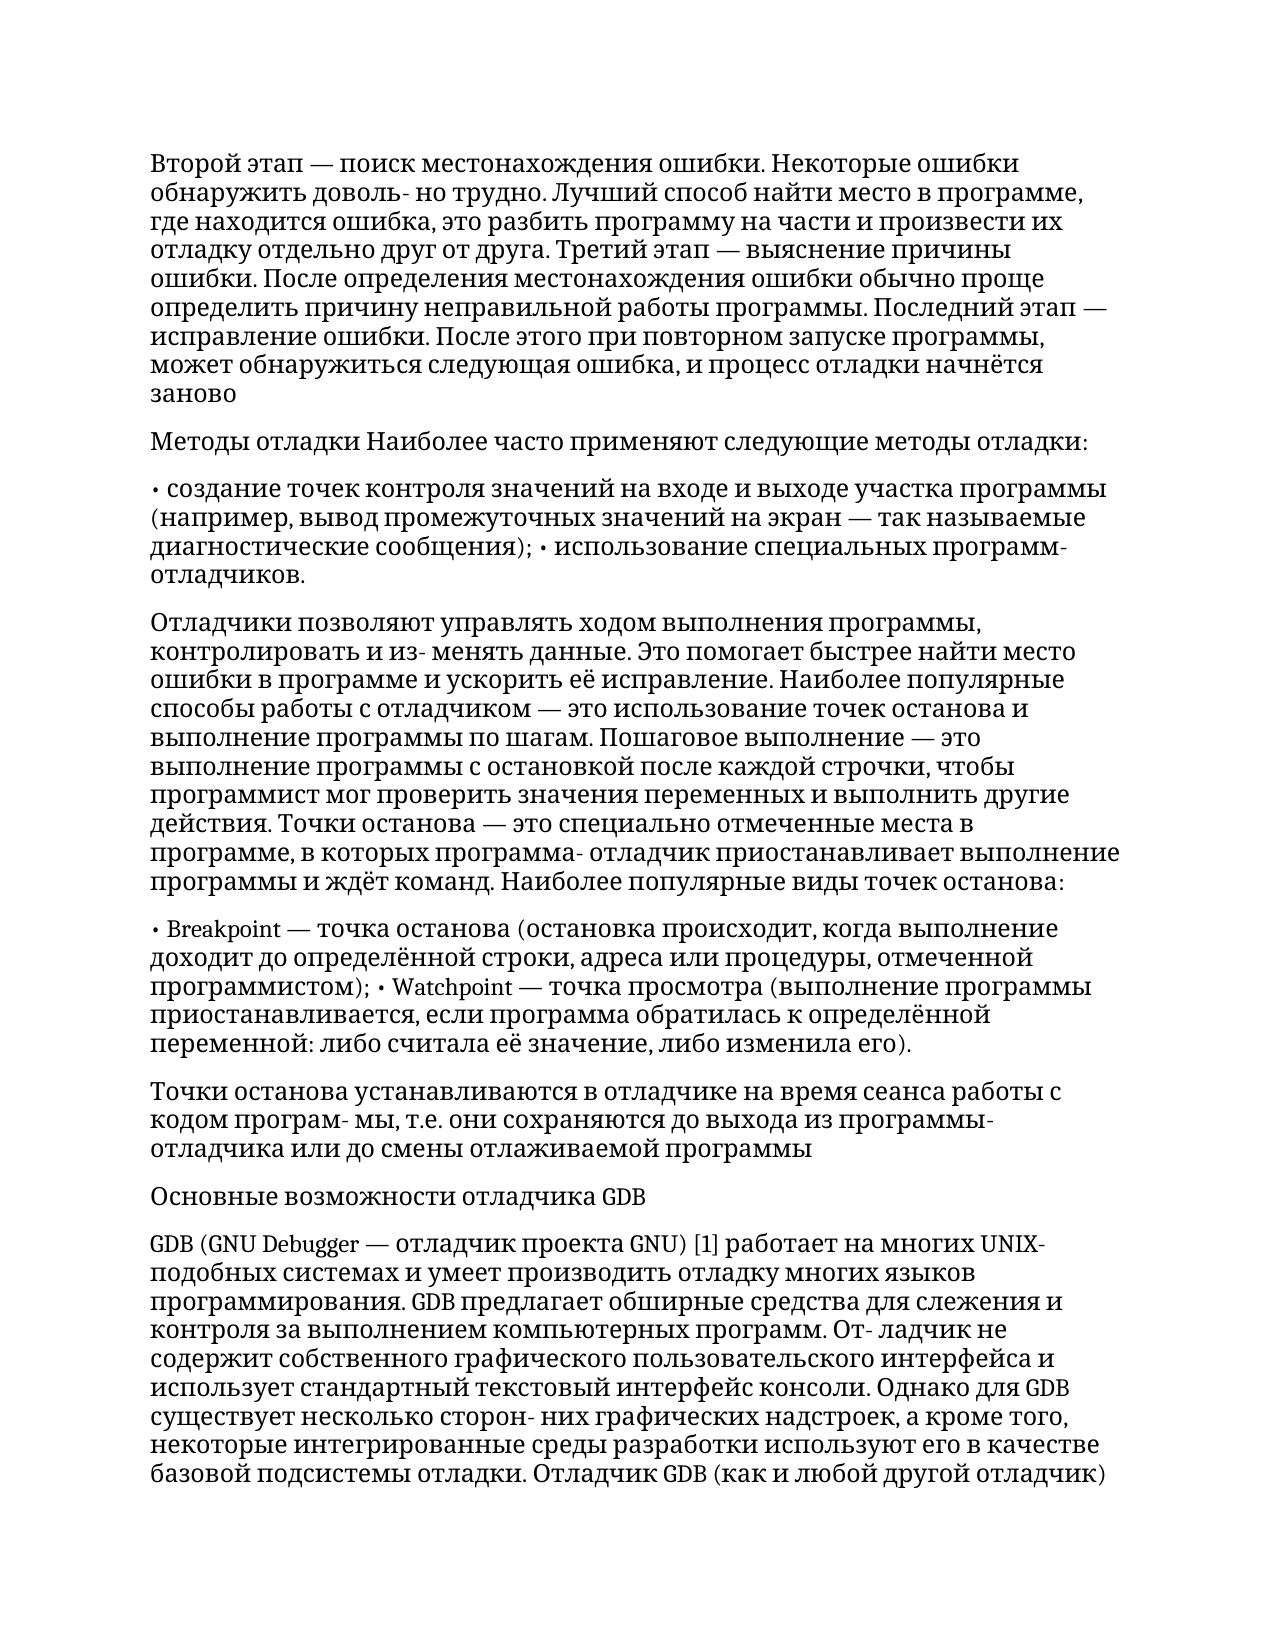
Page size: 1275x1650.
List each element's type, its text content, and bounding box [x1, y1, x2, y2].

text Отладчики позволяют управлять ходом выполнения программы, контролировать и из- менять данные. Это помогает быстрее найти место ошибки в программе и ускорить её исправление. Наиболее популярные способы работы с отладчиком — это использование точек останова и выполнение программы по шагам. Пошаговое выполнение — это выполнение программы с остановкой после каждой строчки, чтобы программист мог проверить значения переменных и выполнить другие действия. Точки останова — это специально отмеченные места в программе, в которых программа- отладчик приостанавливает выполнение программы и ждёт команд. Наиболее популярные виды точек останова: [150, 609, 1125, 896]
text Точки останова устанавливаются в отладчике на время сеанса работы с кодом програм- мы, т.е. они сохраняются до выхода из программы-отладчика или до смены отлаживаемой программы [150, 1077, 1125, 1164]
text • создание точек контроля значений на входе и выходе участка программы (например, вывод промежуточных значений на экран — так называемые диагностические сообщения); • использование специальных программ-отладчиков. [150, 475, 1125, 590]
text • Breakpoint — точка останова (остановка происходит, когда выполнение доходит до определённой строки, адреса или процедуры, отмеченной программистом); • Watchpoint — точка просмотра (выполнение программы приостанавливается, если программа обратилась к определённой переменной: либо считала её значение, либо изменила его). [150, 915, 1125, 1059]
text Методы отладки Наиболее часто применяют следующие методы отладки: [150, 427, 1125, 456]
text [150, 1230, 1125, 1489]
text Второй этап — поиск местонахождения ошибки. Некоторые ошибки обнаружить доволь- но трудно. Лучший способ найти место в программе, где находится ошибка, это разбить программу на части и произвести их отладку отдельно друг от друга. Третий этап — выяснение причины ошибки. После определения местонахождения ошибки обычно проще определить причину неправильной работы программы. Последний этап — исправление ошибки. После этого при повторном запуске программы, может обнаружиться следующая ошибка, и процесс отладки начнётся заново [150, 150, 1125, 409]
text Основные возможности отладчика GDB [150, 1182, 1125, 1211]
